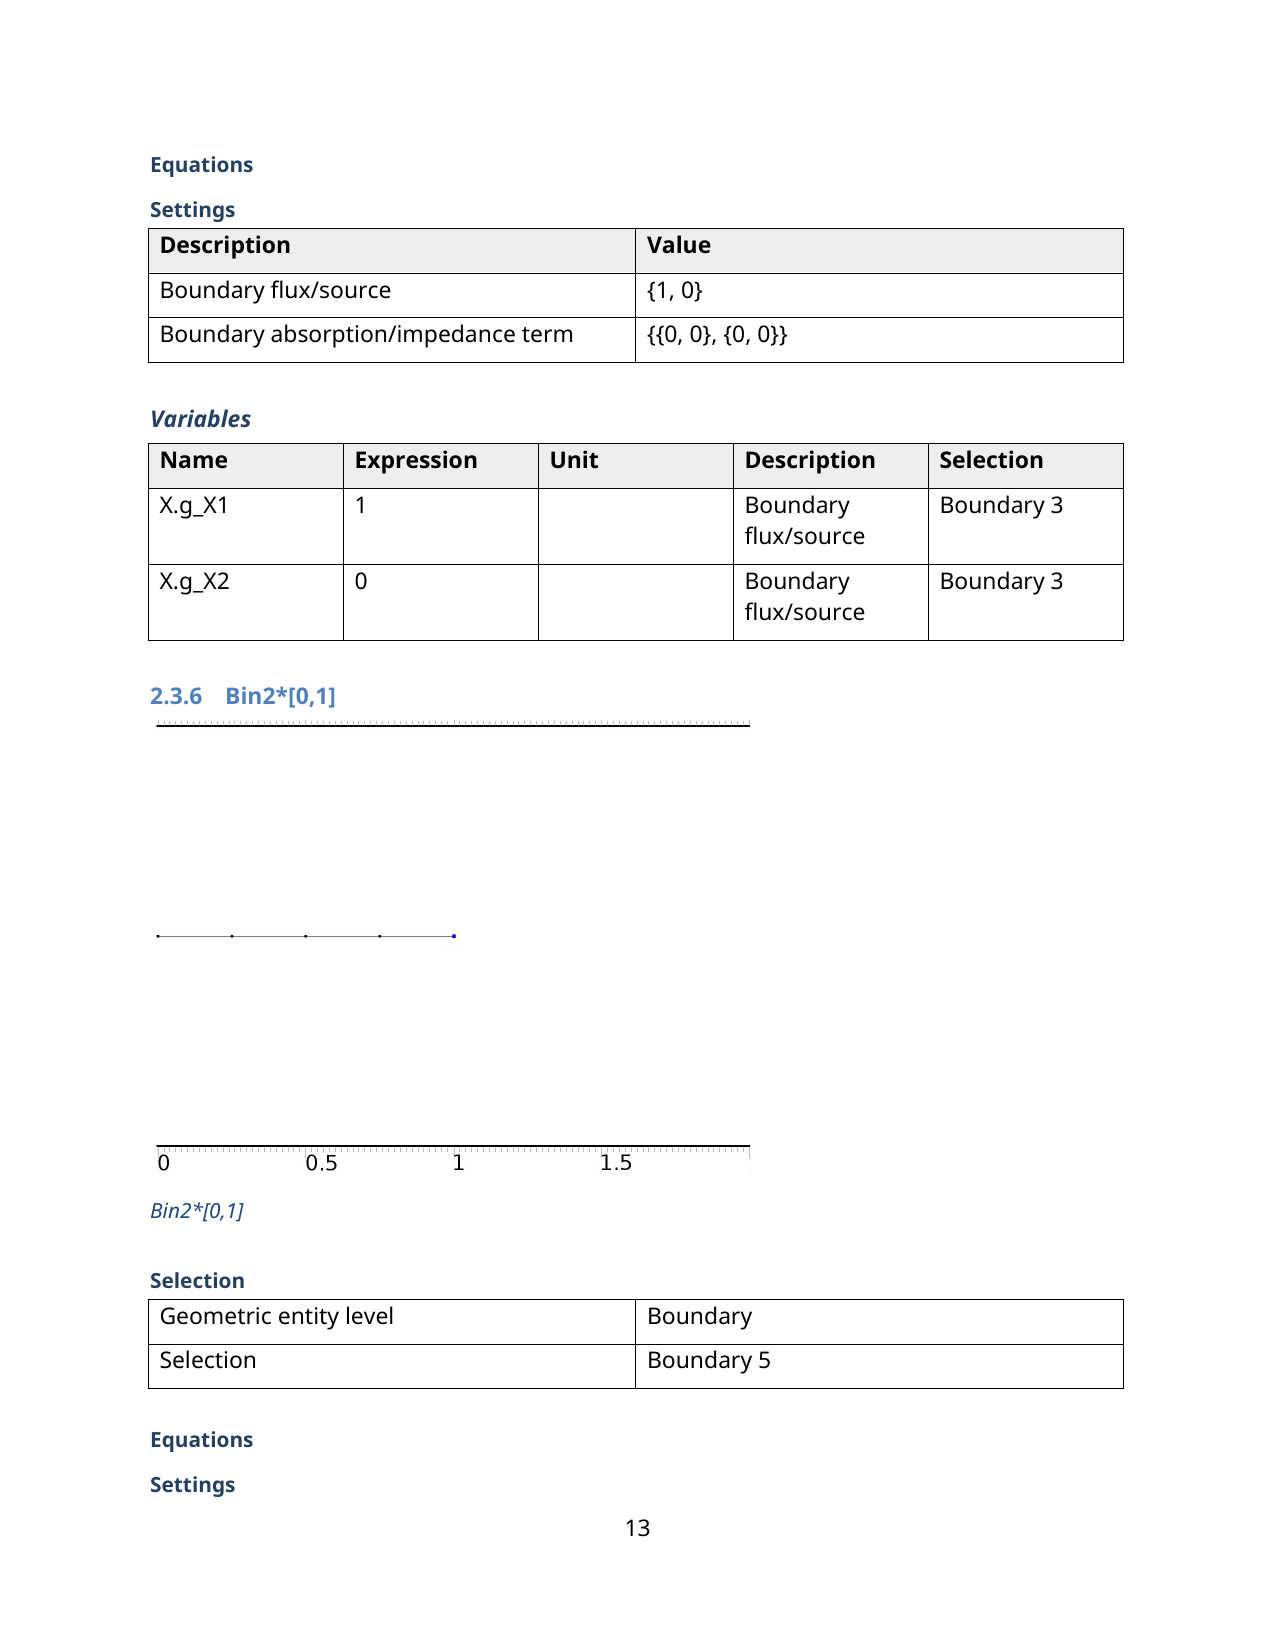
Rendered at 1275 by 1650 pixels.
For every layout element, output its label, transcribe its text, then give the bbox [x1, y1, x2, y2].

table_cell Boundary flux/source [149, 274, 635, 317]
table_header Selection [929, 444, 1123, 488]
table_cell {1, 0} [636, 274, 1123, 317]
table_cell X.g_X2 [149, 565, 343, 640]
subtitle Bin2*[0,1] [150, 680, 1125, 712]
table_cell 0 [344, 565, 538, 640]
text Settings [150, 195, 1125, 223]
table_header Unit [539, 444, 733, 488]
table_cell Boundary 3 [929, 565, 1123, 640]
table_header Value [636, 229, 1123, 272]
text Selection [150, 1266, 1125, 1294]
table_header Description [149, 229, 635, 272]
table_cell Boundary absorption/impedance term [149, 318, 635, 362]
table_cell [539, 489, 733, 564]
table_cell X.g_X1 [149, 489, 343, 564]
text Equations [150, 1425, 1125, 1453]
table_header Name [149, 444, 343, 488]
table_header Expression [344, 444, 538, 488]
text Settings [150, 1470, 1125, 1498]
table_cell Selection [149, 1345, 635, 1388]
table_header Description [734, 444, 928, 488]
text Bin2*[0,1] [150, 1196, 1125, 1224]
table_header Geometric entity level [149, 1300, 635, 1343]
table_cell {{0, 0}, {0, 0}} [636, 318, 1123, 362]
table_cell 1 [344, 489, 538, 564]
table_cell Boundary flux/source [734, 565, 928, 640]
table_cell Boundary flux/source [734, 489, 928, 564]
text Equations [150, 150, 1125, 178]
picture [150, 720, 750, 1171]
table_cell Boundary 5 [636, 1345, 1123, 1388]
table_cell [539, 565, 733, 640]
subtitle Variables [150, 403, 1125, 434]
table_header Boundary [636, 1300, 1123, 1343]
table_cell Boundary 3 [929, 489, 1123, 564]
